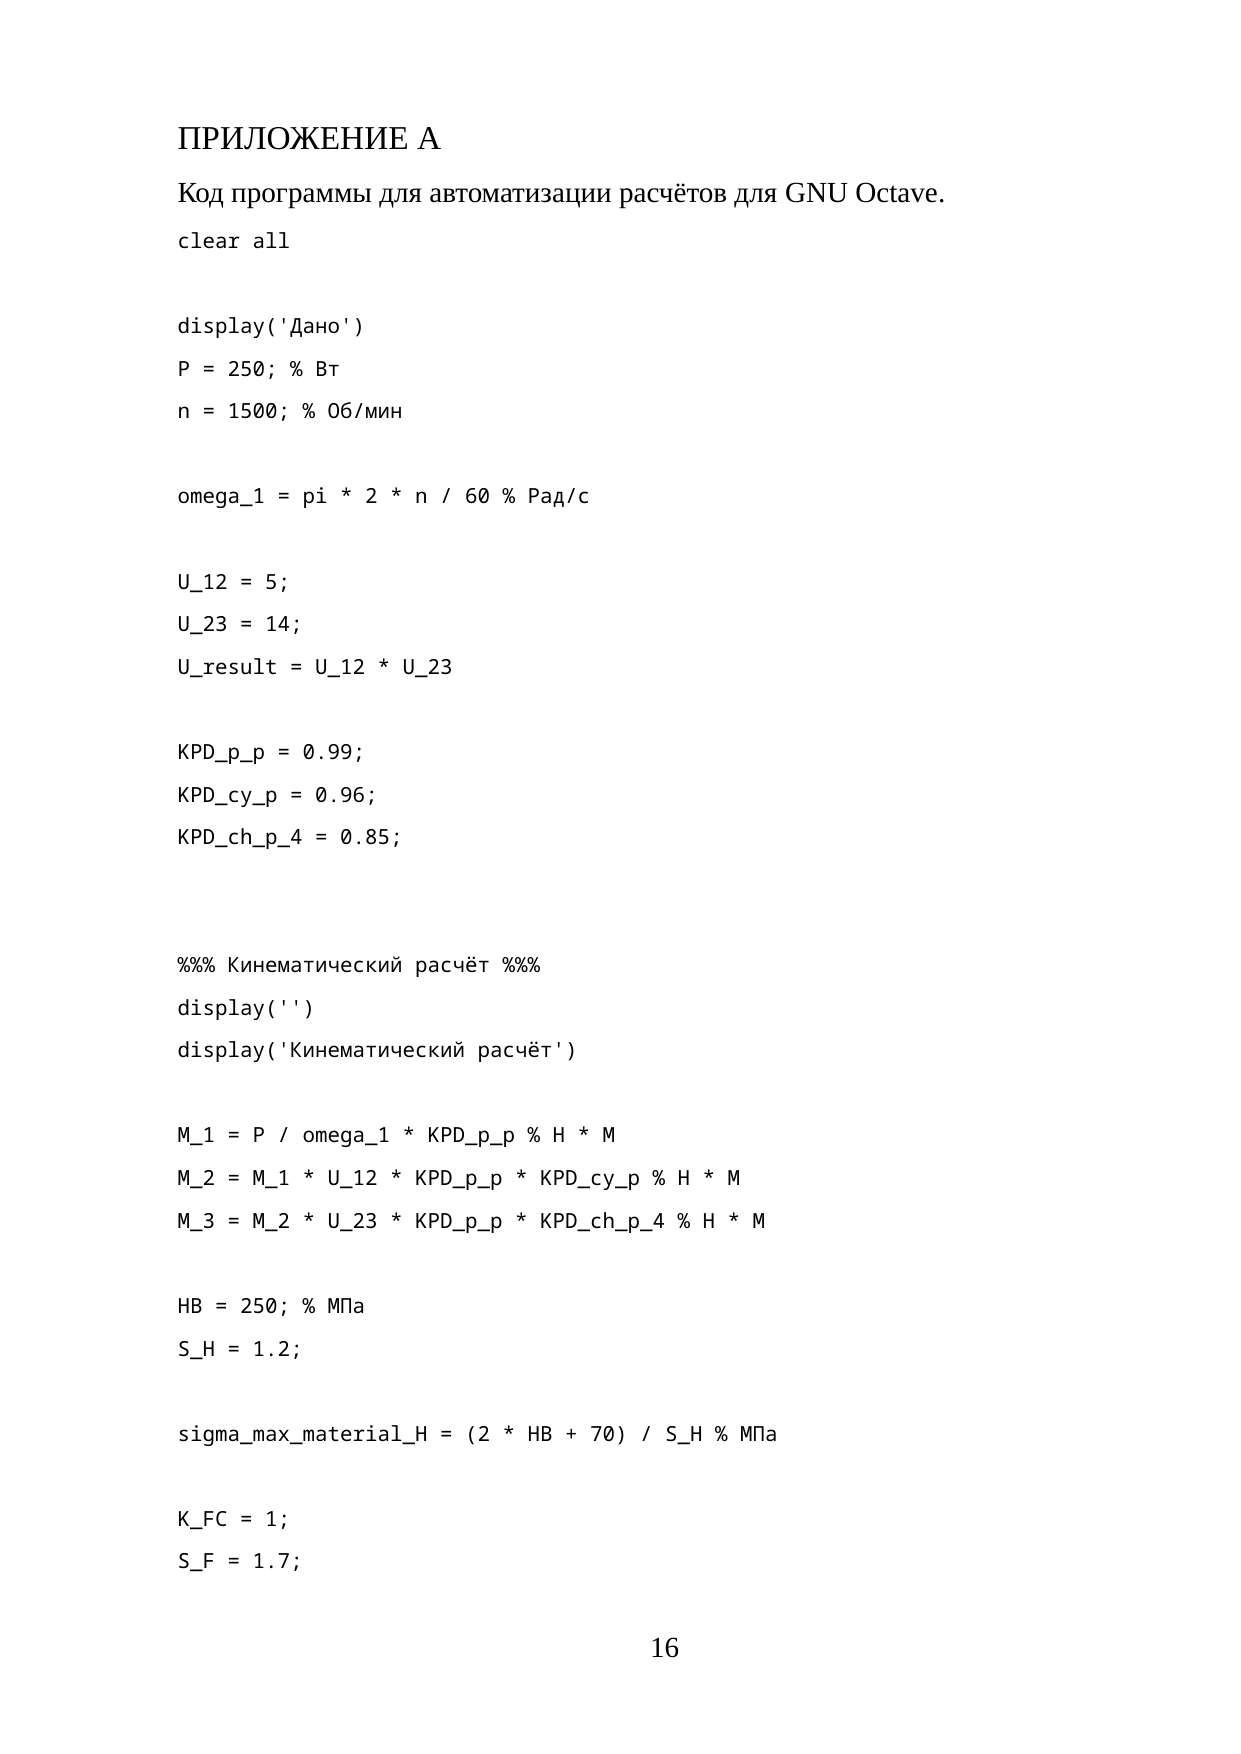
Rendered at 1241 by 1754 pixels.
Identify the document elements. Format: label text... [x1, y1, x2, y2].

text sigma_max_material_H = (2 * HB + 70) / S_H % МПа [177, 1419, 1152, 1447]
text %%% Кинематический расчёт %%% [177, 950, 1152, 979]
text HB = 250; % МПа [177, 1291, 1152, 1319]
text U_23 = 14; [177, 609, 1152, 638]
text ПРИЛОЖЕНИЕ А [177, 118, 1152, 156]
text n = 1500; % Об/мин [177, 396, 1152, 425]
text M_3 = M_2 * U_23 * KPD_p_p * KPD_ch_p_4 % Н * М [177, 1206, 1152, 1234]
text S_F = 1.7; [177, 1547, 1152, 1575]
text display('Кинематический расчёт') [177, 1035, 1152, 1064]
text S_H = 1.2; [177, 1334, 1152, 1362]
text M_1 = P / omega_1 * KPD_p_p % Н * М [177, 1121, 1152, 1149]
text KPD_ch_p_4 = 0.85; [177, 822, 1152, 851]
text display('Дано') [177, 311, 1152, 339]
text M_2 = M_1 * U_12 * KPD_p_p * KPD_cy_p % Н * М [177, 1163, 1152, 1192]
text display('') [177, 993, 1152, 1021]
text U_result = U_12 * U_23 [177, 652, 1152, 680]
text Код программы для автоматизации расчётов для GNU Octave. [177, 176, 1152, 209]
text P = 250; % Вт [177, 354, 1152, 382]
text KPD_p_p = 0.99; [177, 737, 1152, 766]
text K_FC = 1; [177, 1504, 1152, 1532]
text clear all [177, 226, 1152, 254]
text KPD_cy_p = 0.96; [177, 780, 1152, 808]
text U_12 = 5; [177, 567, 1152, 595]
text omega_1 = pi * 2 * n / 60 % Рад/с [177, 482, 1152, 510]
